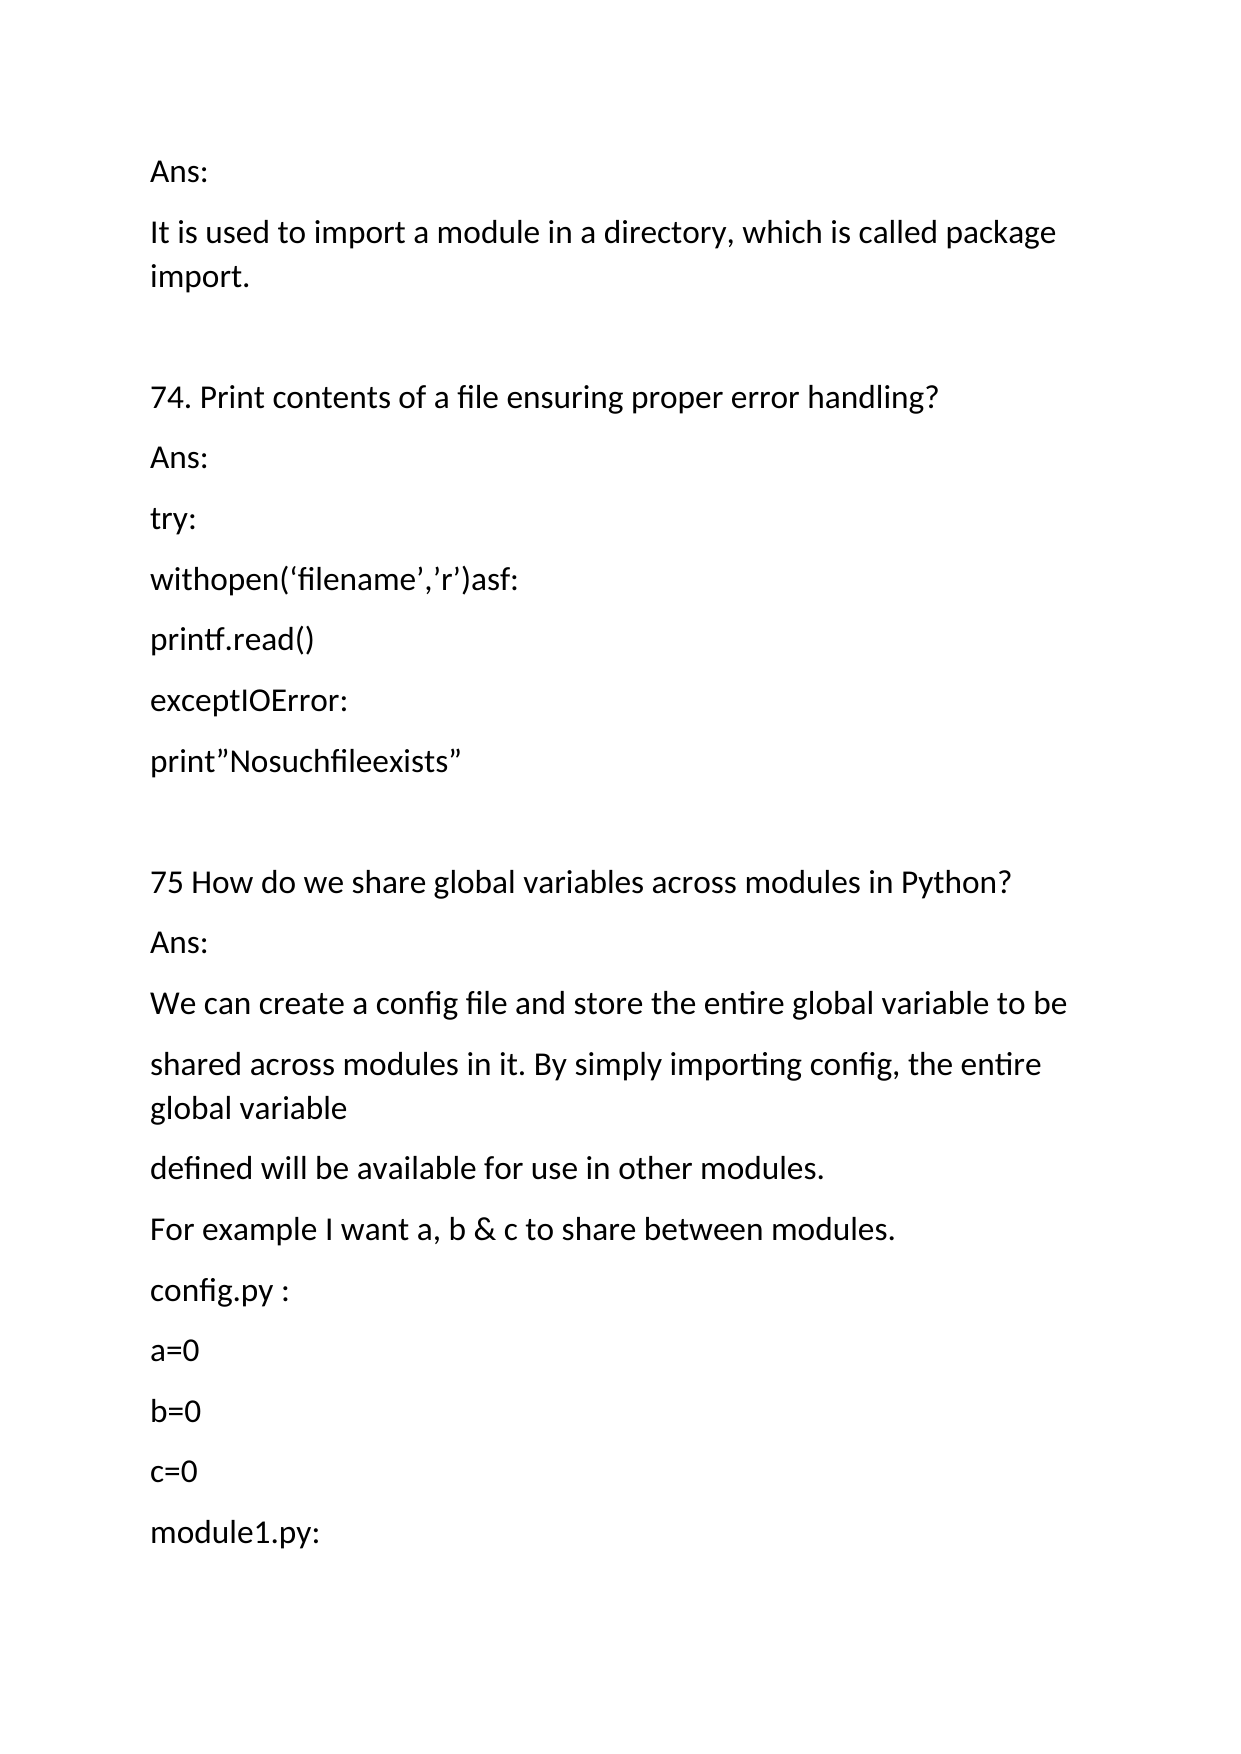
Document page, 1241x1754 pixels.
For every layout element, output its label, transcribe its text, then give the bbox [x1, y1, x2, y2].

text shared across modules in it. By simply importing config, the entire global variable [150, 1043, 1090, 1127]
text withopen(‘filename’,’r’)asf: [150, 558, 1090, 598]
text We can create a config file and store the entire global variable to be [150, 982, 1090, 1023]
text printf.read() [150, 618, 1090, 659]
text config.py : [150, 1268, 1090, 1309]
text print”Nosuchfileexists” [150, 739, 1090, 780]
text Ans: [150, 436, 1090, 477]
text try: [150, 497, 1090, 538]
text 75 How do we share global variables across modules in Python? [150, 861, 1090, 902]
text Ans: [150, 150, 1090, 191]
text a=0 [150, 1329, 1090, 1370]
text c=0 [150, 1450, 1090, 1491]
text b=0 [150, 1390, 1090, 1431]
text For example I want a, b & c to share between modules. [150, 1208, 1090, 1249]
text module1.py: [150, 1511, 1090, 1552]
text It is used to import a module in a directory, which is called package import. [150, 211, 1090, 295]
text Ans: [150, 921, 1090, 962]
text defined will be available for use in other modules. [150, 1147, 1090, 1188]
text 74. Print contents of a file ensuring proper error handling? [150, 376, 1090, 417]
text exceptIOError: [150, 679, 1090, 720]
